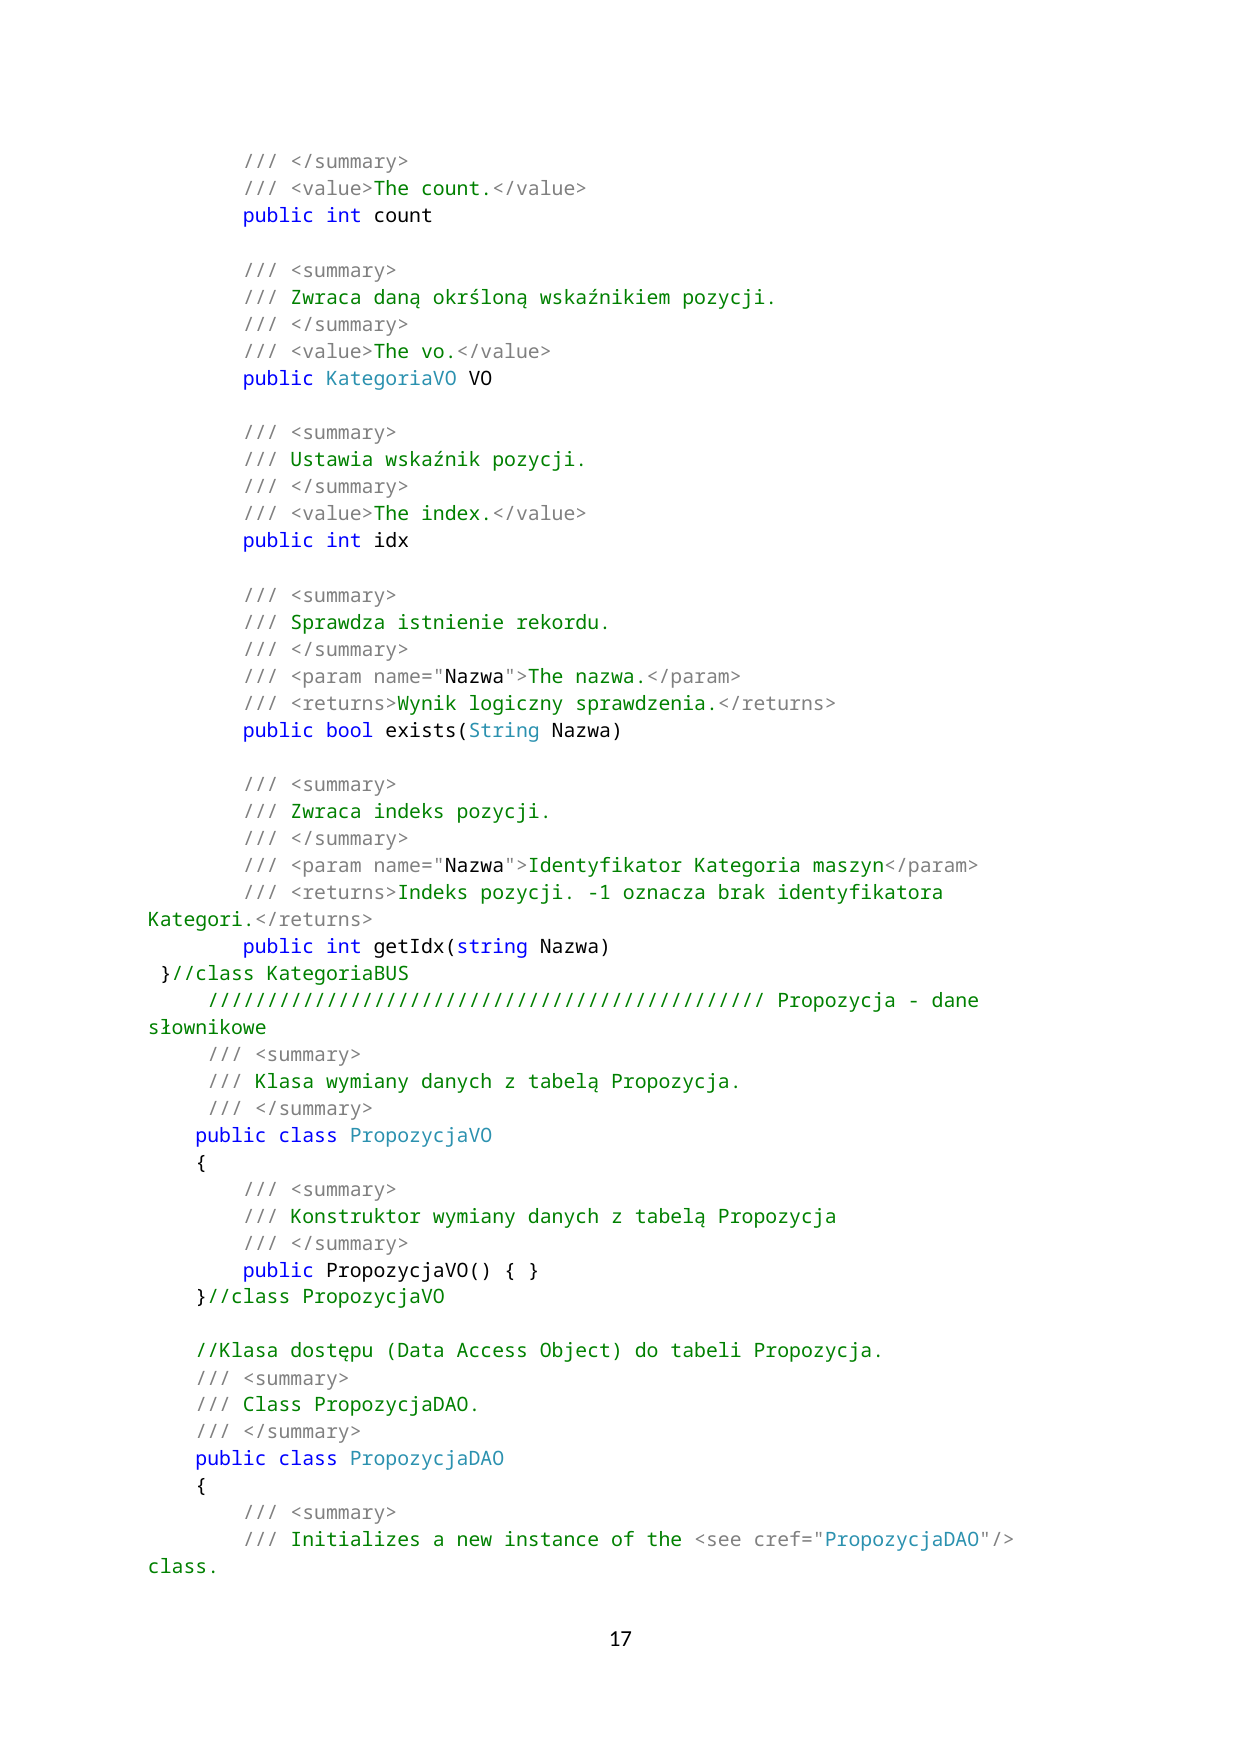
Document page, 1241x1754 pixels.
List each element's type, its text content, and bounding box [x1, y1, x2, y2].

text }//class PropozycjaVO [148, 1283, 1093, 1310]
text //Klasa dostępu (Data Access Object) do tabeli Propozycja. [148, 1337, 1093, 1364]
text /// <param name="Nazwa">Identyfikator Kategoria maszyn</param> [148, 851, 1093, 878]
text /// Sprawdza istnienie rekordu. [148, 608, 1093, 635]
text /// <summary> [148, 418, 1093, 445]
text public class PropozycjaVO [148, 1121, 1093, 1148]
text /// <value>The index.</value> [148, 499, 1093, 526]
text /////////////////////////////////////////////// Propozycja - dane słownikowe [148, 986, 1093, 1040]
text public PropozycjaVO() { } [148, 1256, 1093, 1283]
text /// <summary> [148, 1175, 1093, 1202]
text /// </summary> [148, 1229, 1093, 1256]
text /// </summary> [148, 1418, 1093, 1445]
text /// Class PropozycjaDAO. [148, 1391, 1093, 1418]
text /// <value>The vo.</value> [148, 337, 1093, 364]
text /// <summary> [148, 1499, 1093, 1526]
text /// <param name="Nazwa">The nazwa.</param> [148, 662, 1093, 689]
text /// <summary> [148, 770, 1093, 797]
text /// Zwraca indeks pozycji. [148, 797, 1093, 824]
text }//class KategoriaBUS [148, 959, 1093, 986]
text /// Initializes a new instance of the <see cref="PropozycjaDAO"/> class. [148, 1526, 1093, 1579]
text /// Klasa wymiany danych z tabelą Propozycja. [148, 1067, 1093, 1094]
text /// <summary> [148, 581, 1093, 608]
text /// <returns>Wynik logiczny sprawdzenia.</returns> [148, 689, 1093, 716]
text /// </summary> [148, 1094, 1093, 1121]
text { [148, 1148, 1093, 1175]
text /// Ustawia wskaźnik pozycji. [148, 445, 1093, 472]
text /// <summary> [148, 1364, 1093, 1391]
text /// </summary> [148, 824, 1093, 851]
text public int idx [148, 526, 1093, 553]
text /// </summary> [148, 635, 1093, 662]
text /// </summary> [148, 472, 1093, 499]
text /// <value>The count.</value> [148, 174, 1093, 202]
text { [148, 1472, 1093, 1499]
text /// </summary> [148, 311, 1093, 337]
text public int getIdx(string Nazwa) [148, 932, 1093, 959]
text /// Zwraca daną okrśloną wskaźnikiem pozycji. [148, 283, 1093, 311]
text /// <summary> [148, 1040, 1093, 1067]
text public class PropozycjaDAO [148, 1445, 1093, 1472]
text public int count [148, 202, 1093, 228]
text public KategoriaVO VO [148, 364, 1093, 391]
text /// <returns>Indeks pozycji. -1 oznacza brak identyfikatora Kategori.</returns> [148, 878, 1093, 932]
text public bool exists(String Nazwa) [148, 716, 1093, 743]
text /// <summary> [148, 257, 1093, 283]
text /// </summary> [148, 148, 1093, 174]
text /// Konstruktor wymiany danych z tabelą Propozycja [148, 1202, 1093, 1229]
